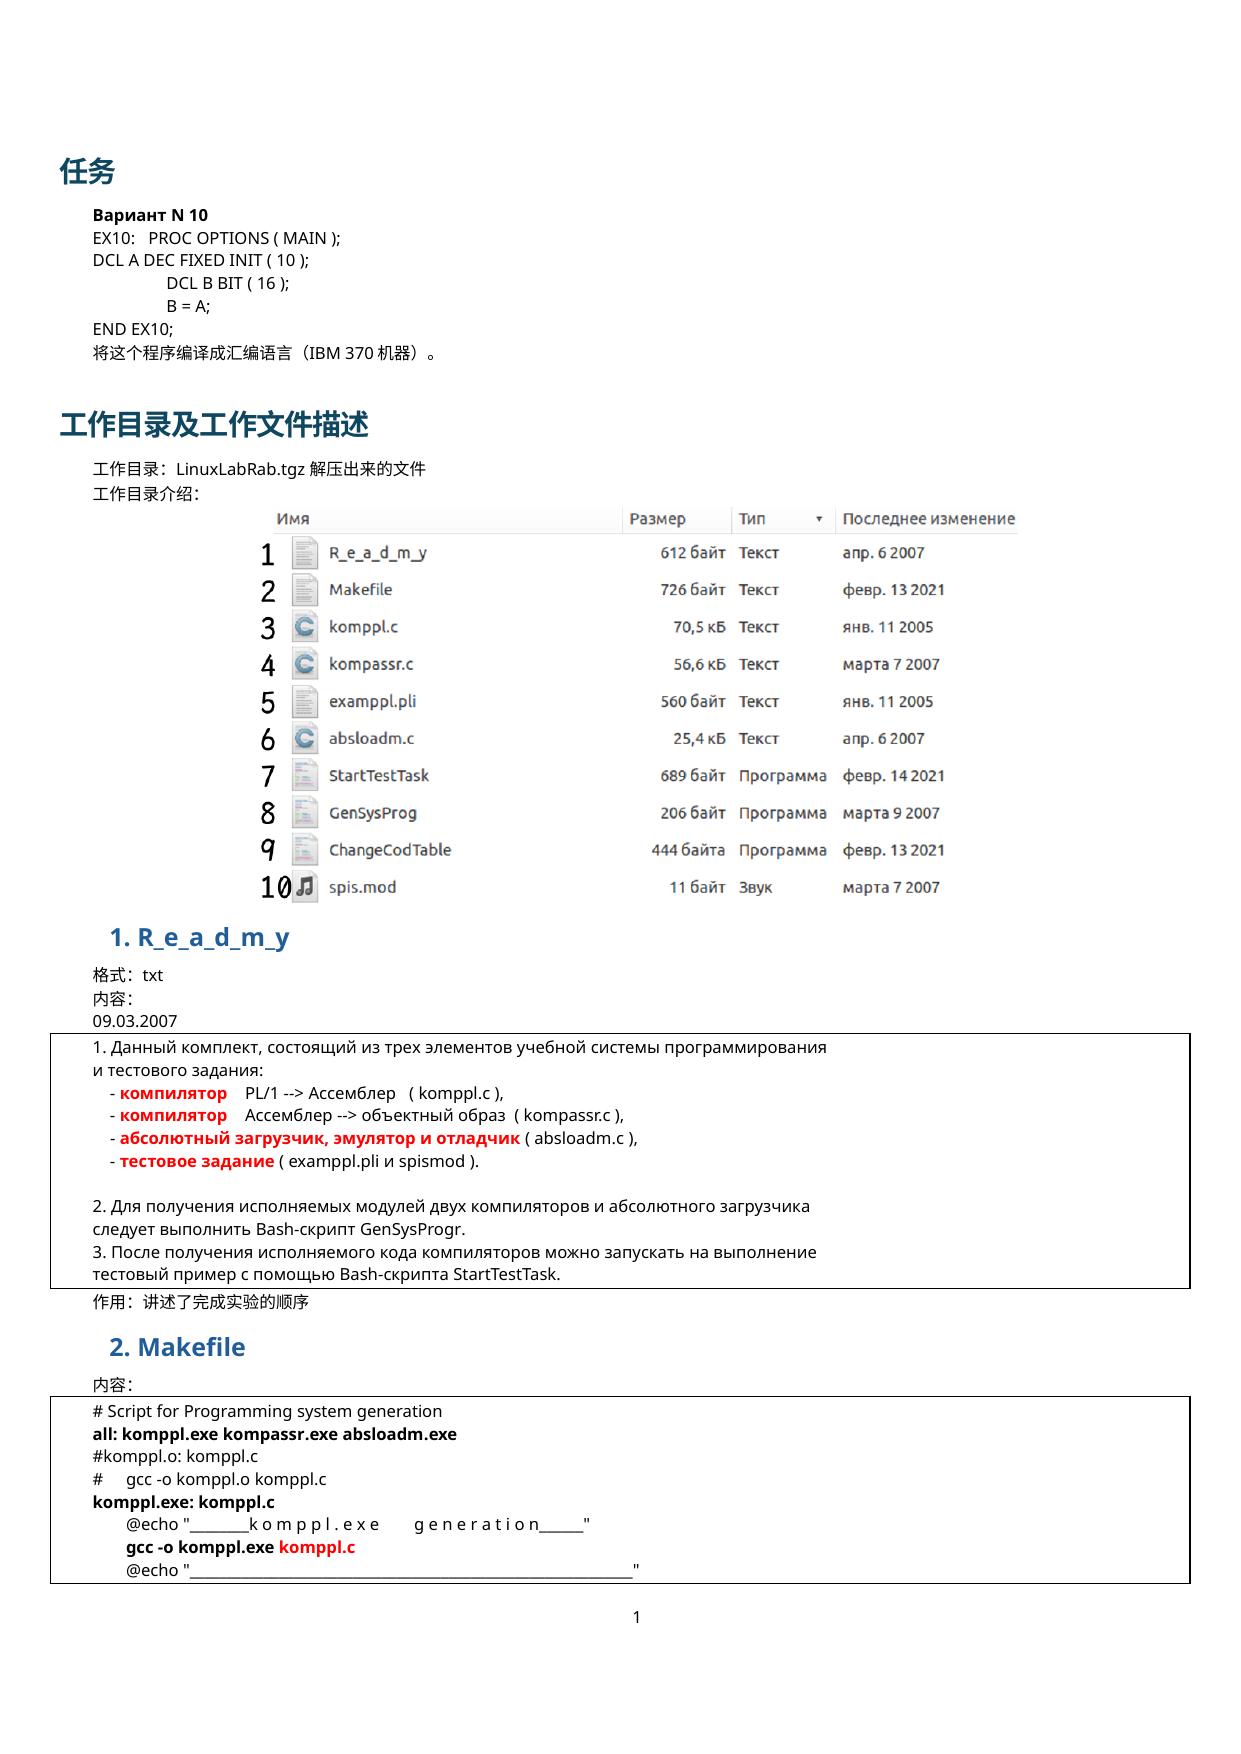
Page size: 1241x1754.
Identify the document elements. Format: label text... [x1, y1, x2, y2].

text # gcc -o komppl.o komppl.c [59, 1467, 1181, 1490]
text 工作目录介绍： [59, 481, 1181, 505]
text B = A; [133, 294, 1181, 317]
text 3. После получения исполняемого кода компиляторов можно запускать на выполнение [59, 1240, 1181, 1260]
subtitle 工作目录及工作文件描述 [59, 402, 1181, 444]
text @echo "____________________________________________________________" [51, 1555, 1189, 1583]
text END EX10; [59, 317, 1181, 340]
text # Script for Programming system generation [51, 1397, 1189, 1422]
text 内容： [59, 1372, 1181, 1396]
text gcc -o komppl.exe komppl.c [59, 1536, 1181, 1555]
text 作用：讲述了完成实验的顺序 [59, 1289, 1181, 1313]
text 格式：txt [59, 962, 1181, 986]
text DCL B BIT ( 16 ); [133, 272, 1181, 294]
subtitle 2. Makefile [59, 1330, 1181, 1364]
text DCL A DEC FIXED INIT ( 10 ); [59, 249, 1181, 272]
text 2. Для получения исполняемых модулей двух компиляторов и абсолютного загрузчика [59, 1195, 1181, 1218]
text - компилятор Ассемблер --> объектный образ ( kompassr.c ), [59, 1104, 1181, 1127]
text - абсолютный загрузчик, эмулятор и отладчик ( absloadm.c ), [59, 1127, 1181, 1149]
text 09.03.2007 [59, 1010, 1181, 1033]
text - тестовое задание ( examppl.pli и spismod ). [59, 1149, 1181, 1172]
text Вариант N 10 [59, 204, 1181, 226]
text и тестового задания: [59, 1059, 1181, 1081]
text @echo "________k o m p p l . e x e g e n e r a t i o n______" [59, 1513, 1181, 1536]
text 1. Данный комплект, состоящий из трех элементов учебной системы программирования [51, 1034, 1189, 1059]
subtitle 任务 [59, 149, 1181, 191]
text EX10: PROC OPTIONS ( MAIN ); [59, 226, 1181, 249]
picture [255, 505, 1018, 903]
text 内容： [59, 986, 1181, 1010]
text 工作目录：LinuxLabRab.tgz 解压出来的文件 [59, 456, 1181, 481]
text следует выполнить Bash-скрипт GenSysProgr. [59, 1218, 1181, 1240]
text #komppl.o: komppl.c [59, 1445, 1181, 1467]
text all: komppl.exe kompassr.exe absloadm.exe [59, 1422, 1181, 1445]
text - компилятор PL/1 --> Ассемблер ( komppl.c ), [59, 1081, 1181, 1104]
text тестовый пример с помощью Bash-скрипта StartTestTask. [51, 1260, 1189, 1288]
text 将这个程序编译成汇编语言（IBM 370机器）。 [59, 340, 1181, 364]
text komppl.exe: komppl.c [59, 1490, 1181, 1513]
subtitle 1. R_e_a_d_m_y [59, 919, 1181, 953]
